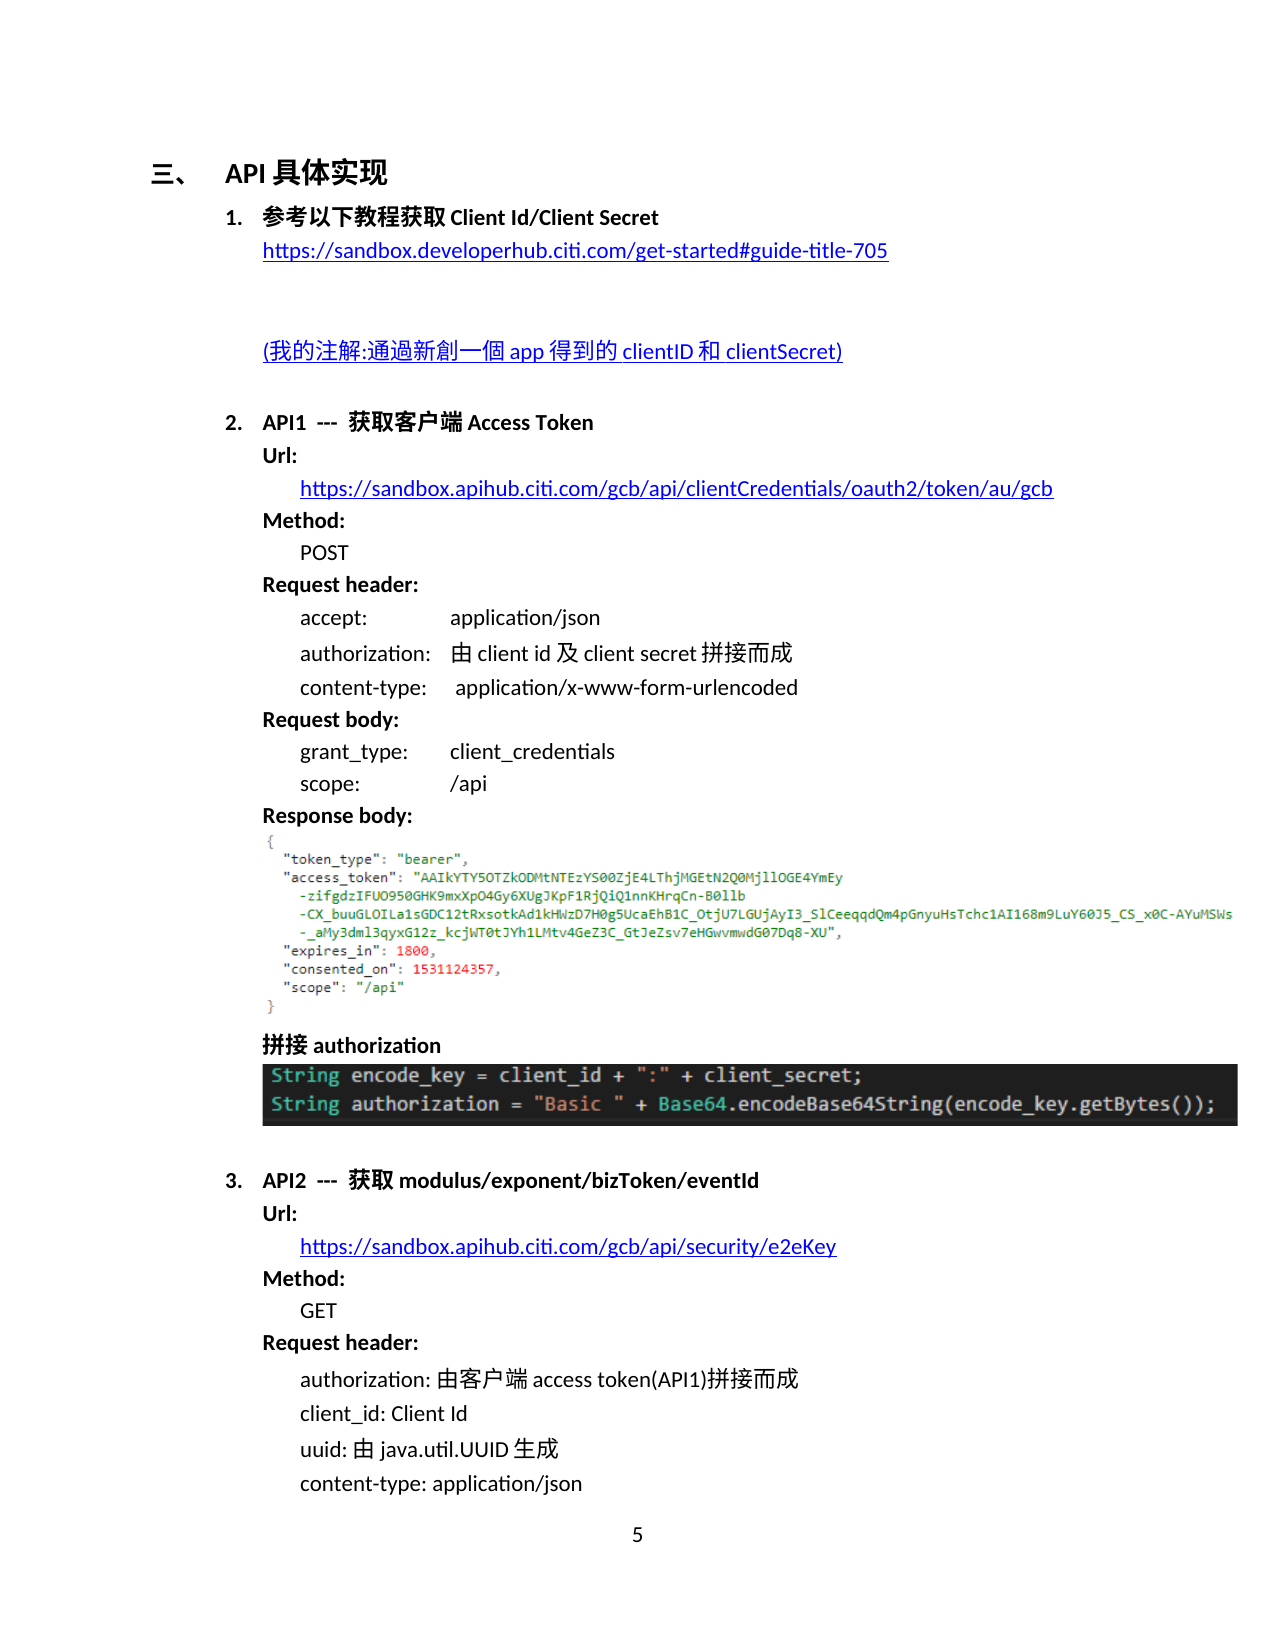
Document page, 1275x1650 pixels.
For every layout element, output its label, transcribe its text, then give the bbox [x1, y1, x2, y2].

list API2 --- 获取modulus/exponent/bizToken/eventId [225, 1161, 1125, 1195]
list authorization: 由client id及client secret拼接而成 [262, 635, 1125, 668]
list GET [262, 1296, 1125, 1324]
list content-type: application/x-www-form-urlencoded [262, 673, 1125, 701]
list client_id: Client Id [262, 1399, 1125, 1427]
list grant_type: client_credentials [262, 737, 1125, 765]
list POST [262, 538, 1125, 566]
list Url: [262, 1199, 1125, 1228]
list uuid: 由java.util.UUID生成 [262, 1431, 1125, 1464]
list (我的注解:通過新創一個app得到的clientID和clientSecret) [262, 333, 1125, 366]
picture [262, 1064, 1238, 1126]
list Url: [262, 442, 1125, 470]
picture [262, 833, 1238, 1023]
list Method: [262, 506, 1125, 534]
list Request header: [262, 1328, 1125, 1356]
list Request body: [262, 705, 1125, 733]
list Response body: [262, 802, 1125, 830]
list accept: application/json [262, 603, 1125, 631]
list Request header: [262, 570, 1125, 598]
list authorization: 由客户端access token(API1)拼接而成 [262, 1361, 1125, 1394]
list content-type: application/json [262, 1469, 1125, 1497]
list API1 --- 获取客户端Access Token [225, 403, 1125, 437]
list Method: [262, 1264, 1125, 1292]
list 拼接authorization [262, 1026, 1125, 1060]
list scope: /api [262, 769, 1125, 797]
list 参考以下教程获取Client Id/Client Secret [225, 198, 1125, 232]
list https://sandbox.developerhub.citi.com/get-started#guide-title-705 [262, 237, 1125, 265]
list https://sandbox.apihub.citi.com/gcb/api/clientCredentials/oauth2/token/au/gcb [262, 474, 1125, 502]
list https://sandbox.apihub.citi.com/gcb/api/security/e2eKey [262, 1232, 1125, 1260]
list API具体实现 [150, 150, 1125, 192]
